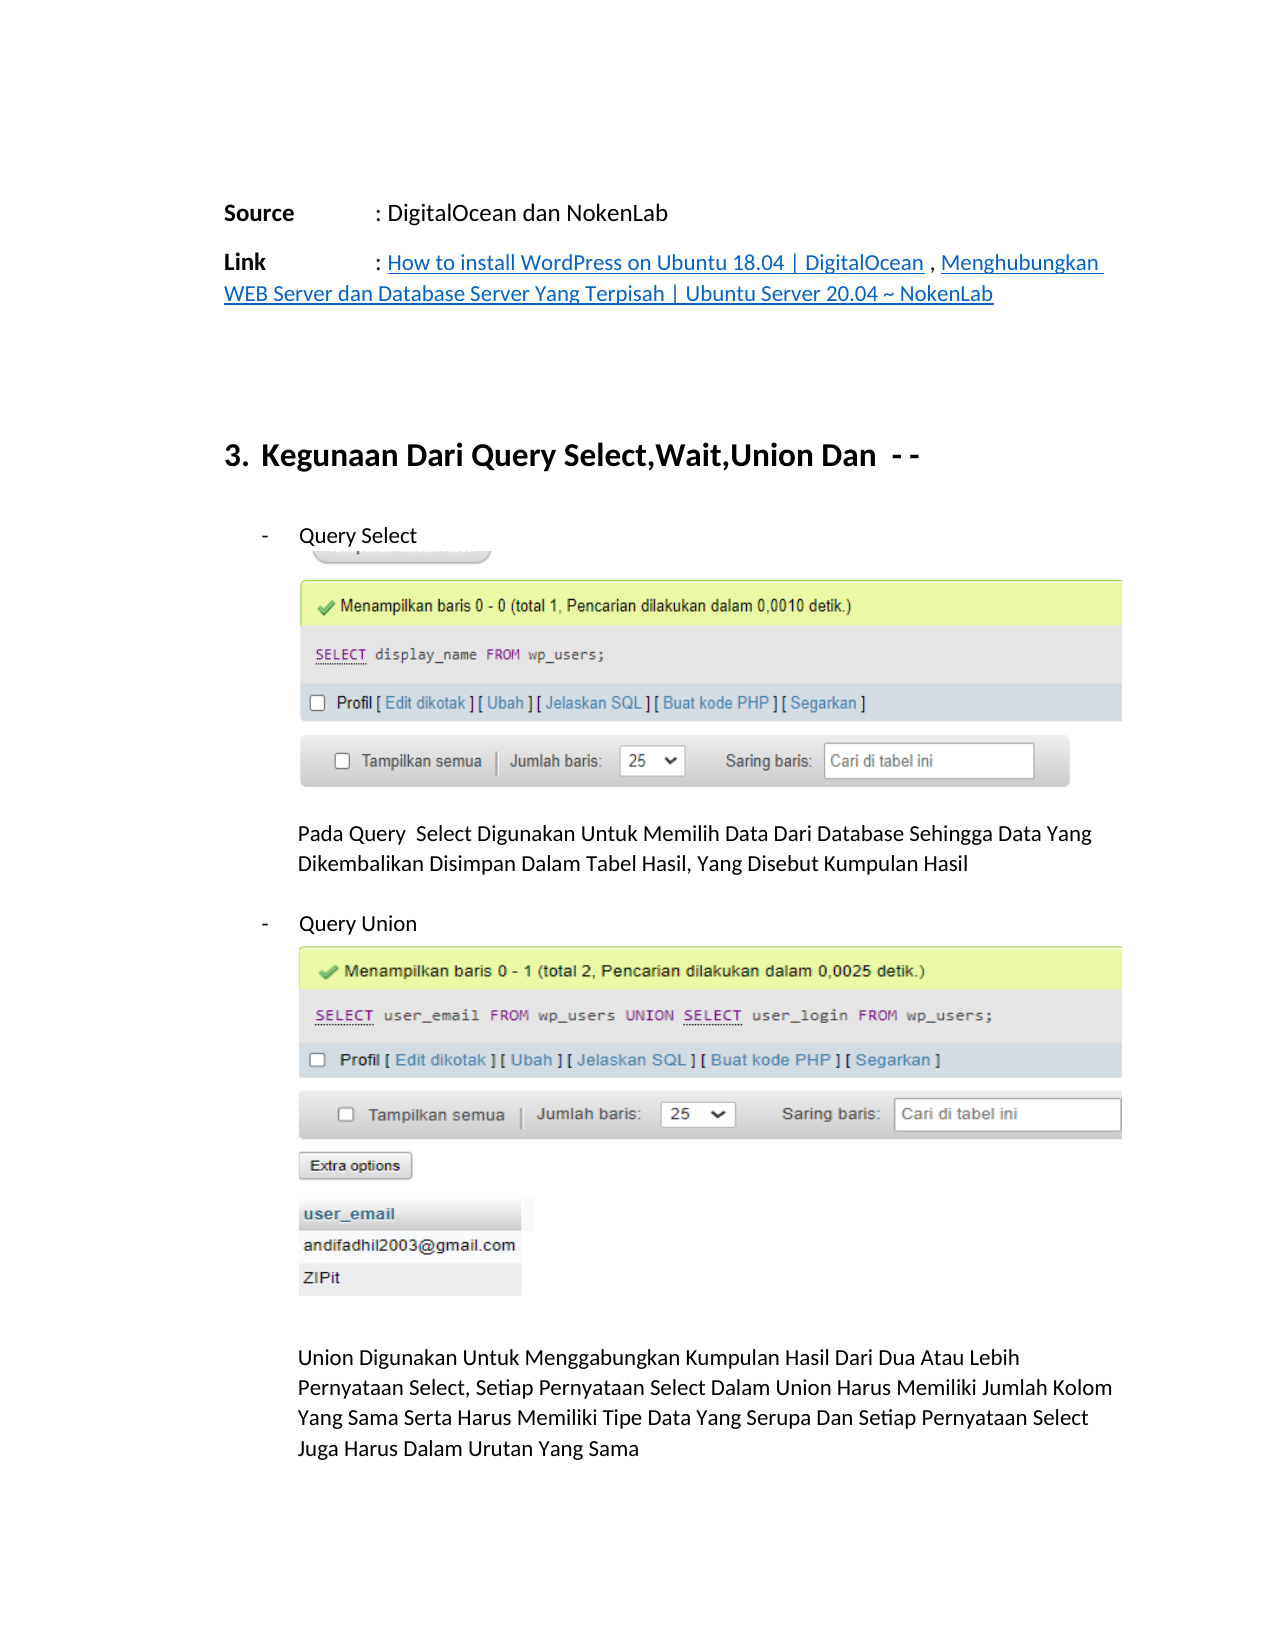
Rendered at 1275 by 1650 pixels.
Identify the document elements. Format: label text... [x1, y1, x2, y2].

list Query Union [261, 909, 1125, 937]
text Link : How to install WordPress on Ubuntu 18.04 | DigitalOcean , Menghubungkan WEB Server dan Database Server Yang Terpisah | Ubuntu Server 20.04 ~ NokenLab [224, 246, 1125, 307]
picture [298, 939, 1122, 1311]
list Kegunaan Dari Query Select,Wait,Union Dan - - [224, 433, 1125, 474]
text Source : DigitalOcean dan NokenLab [224, 197, 1125, 227]
list Query Select [261, 521, 1125, 549]
picture [298, 551, 1122, 787]
list Union Digunakan Untuk Menggabungkan Kumpulan Hasil Dari Dua Atau Lebih Pernyataan Select, Setiap Pernyataan Select Dalam Union Harus Memiliki Jumlah Kolom Yang Sama Serta Harus Memiliki Tipe Data Yang Serupa Dan Setiap Pernyataan Select Juga Harus Dalam Urutan Yang Sama [298, 1343, 1125, 1462]
list Pada Query Select Digunakan Untuk Memilih Data Dari Database Sehingga Data Yang Dikembalikan Disimpan Dalam Tabel Hasil, Yang Disebut Kumpulan Hasil [298, 819, 1125, 877]
